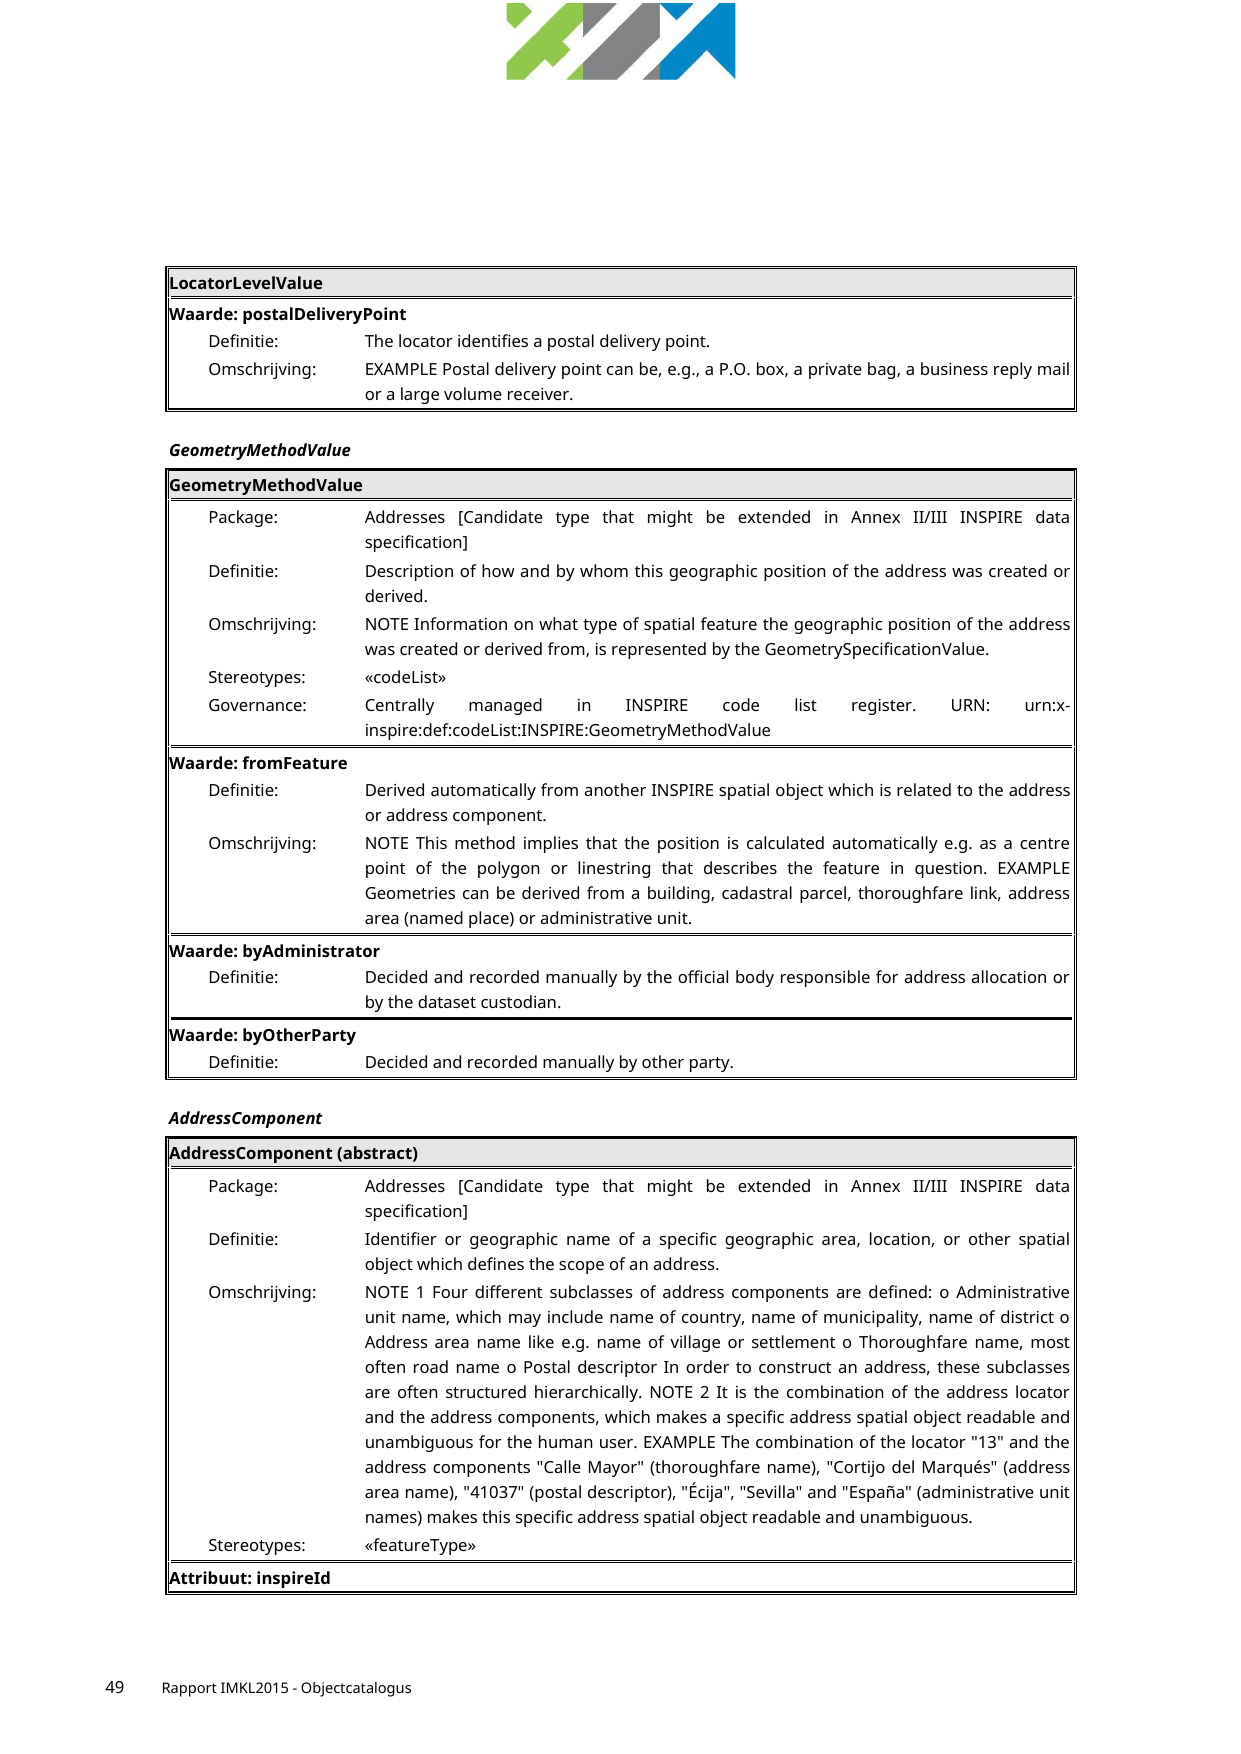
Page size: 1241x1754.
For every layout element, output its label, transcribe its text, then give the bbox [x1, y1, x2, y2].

table_cell [167, 1166, 1075, 1560]
table_header LocatorLevelValue [169, 269, 1074, 296]
table_cell Waarde: postalDeliveryPoint [167, 296, 1075, 408]
table_header AddressComponent (abstract) [169, 1139, 1074, 1166]
table_cell Waarde: byAdministrator [169, 933, 1074, 1017]
subtitle GeometryMethodValue [169, 437, 1071, 462]
table_cell [167, 498, 1075, 745]
picture [506, 3, 718, 80]
subtitle AddressComponent [169, 1105, 1071, 1130]
table_cell Waarde: fromFeature [167, 745, 1075, 932]
table_header GeometryMethodValue [169, 471, 1074, 498]
table_cell Attribuut: inspireId [167, 1560, 1075, 1591]
table_cell Waarde: byOtherParty [169, 1017, 1074, 1077]
picture [677, 50, 736, 80]
